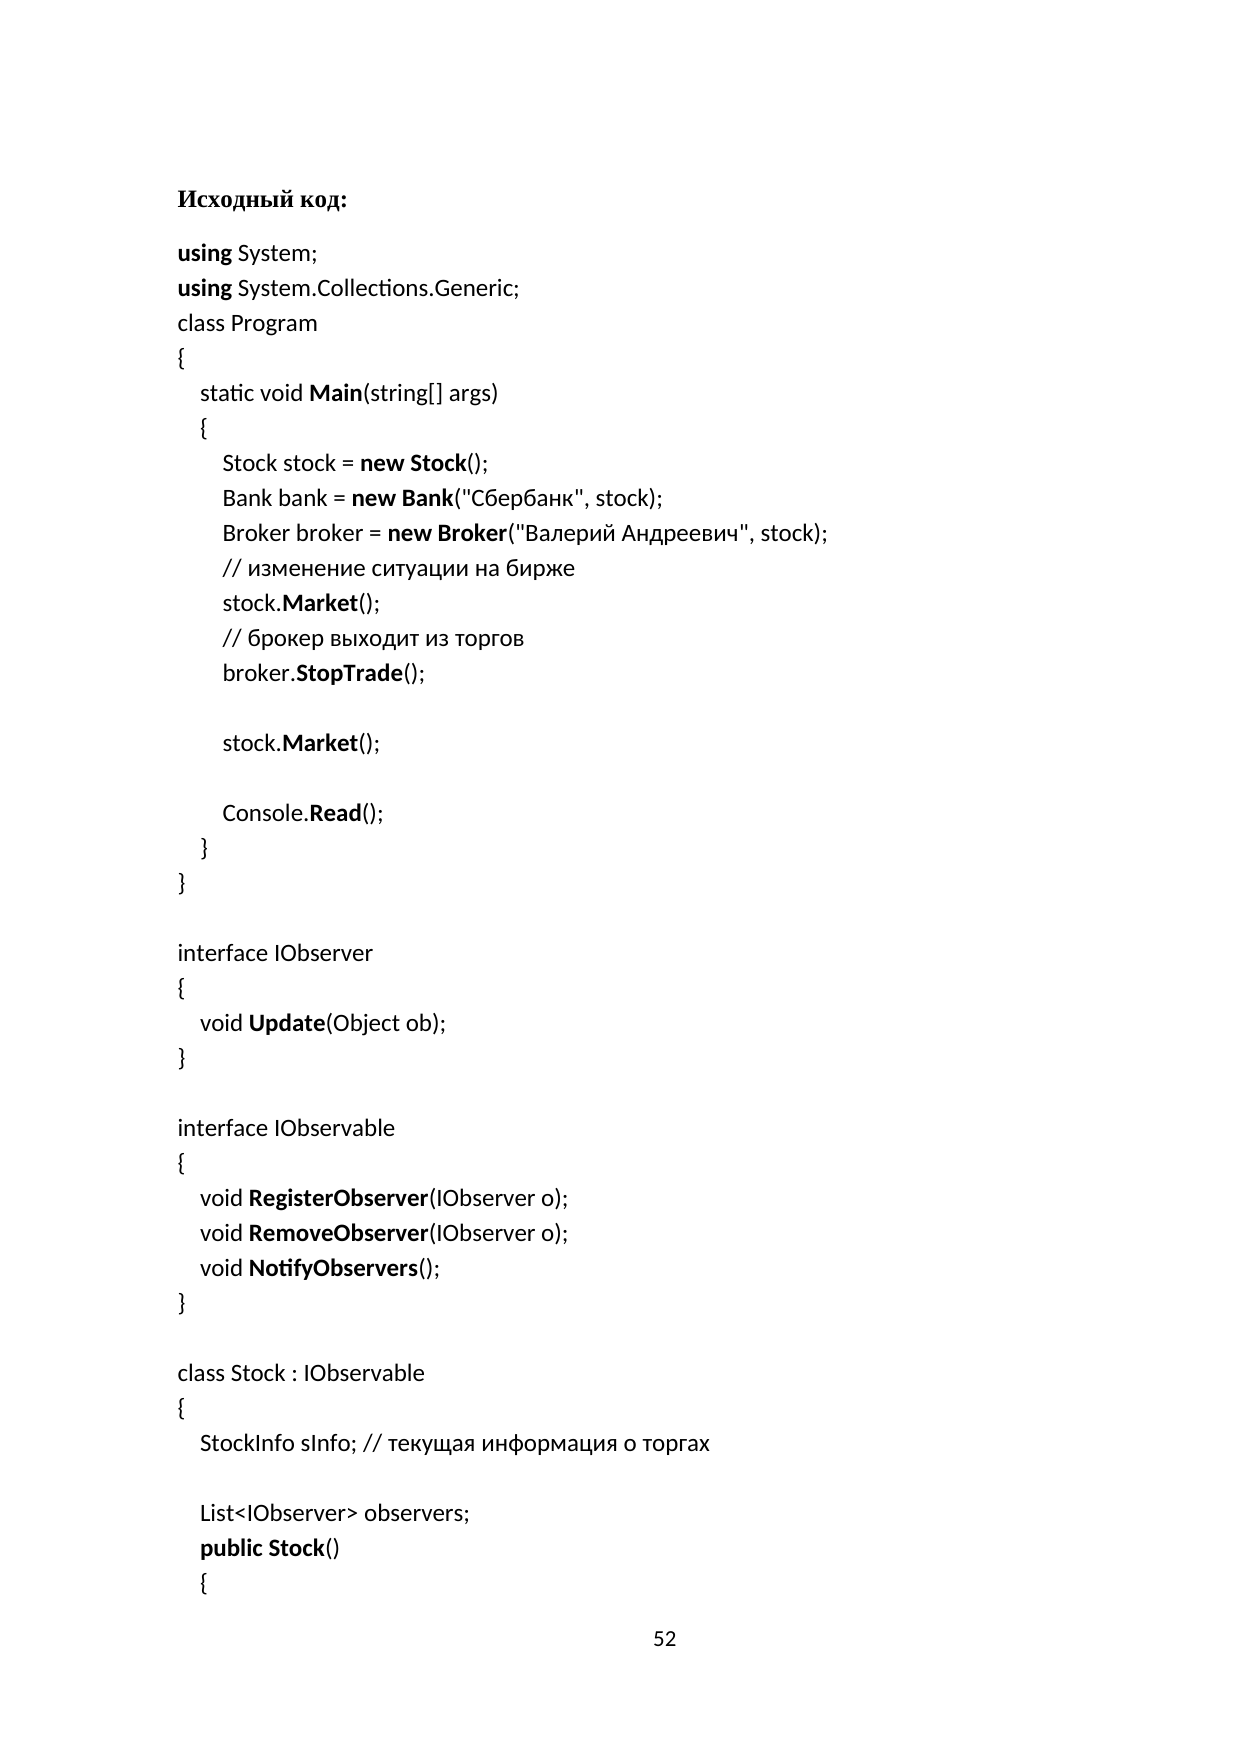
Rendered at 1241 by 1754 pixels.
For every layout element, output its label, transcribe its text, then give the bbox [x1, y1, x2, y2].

text Исходный код: [177, 184, 1152, 212]
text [177, 237, 1152, 1598]
